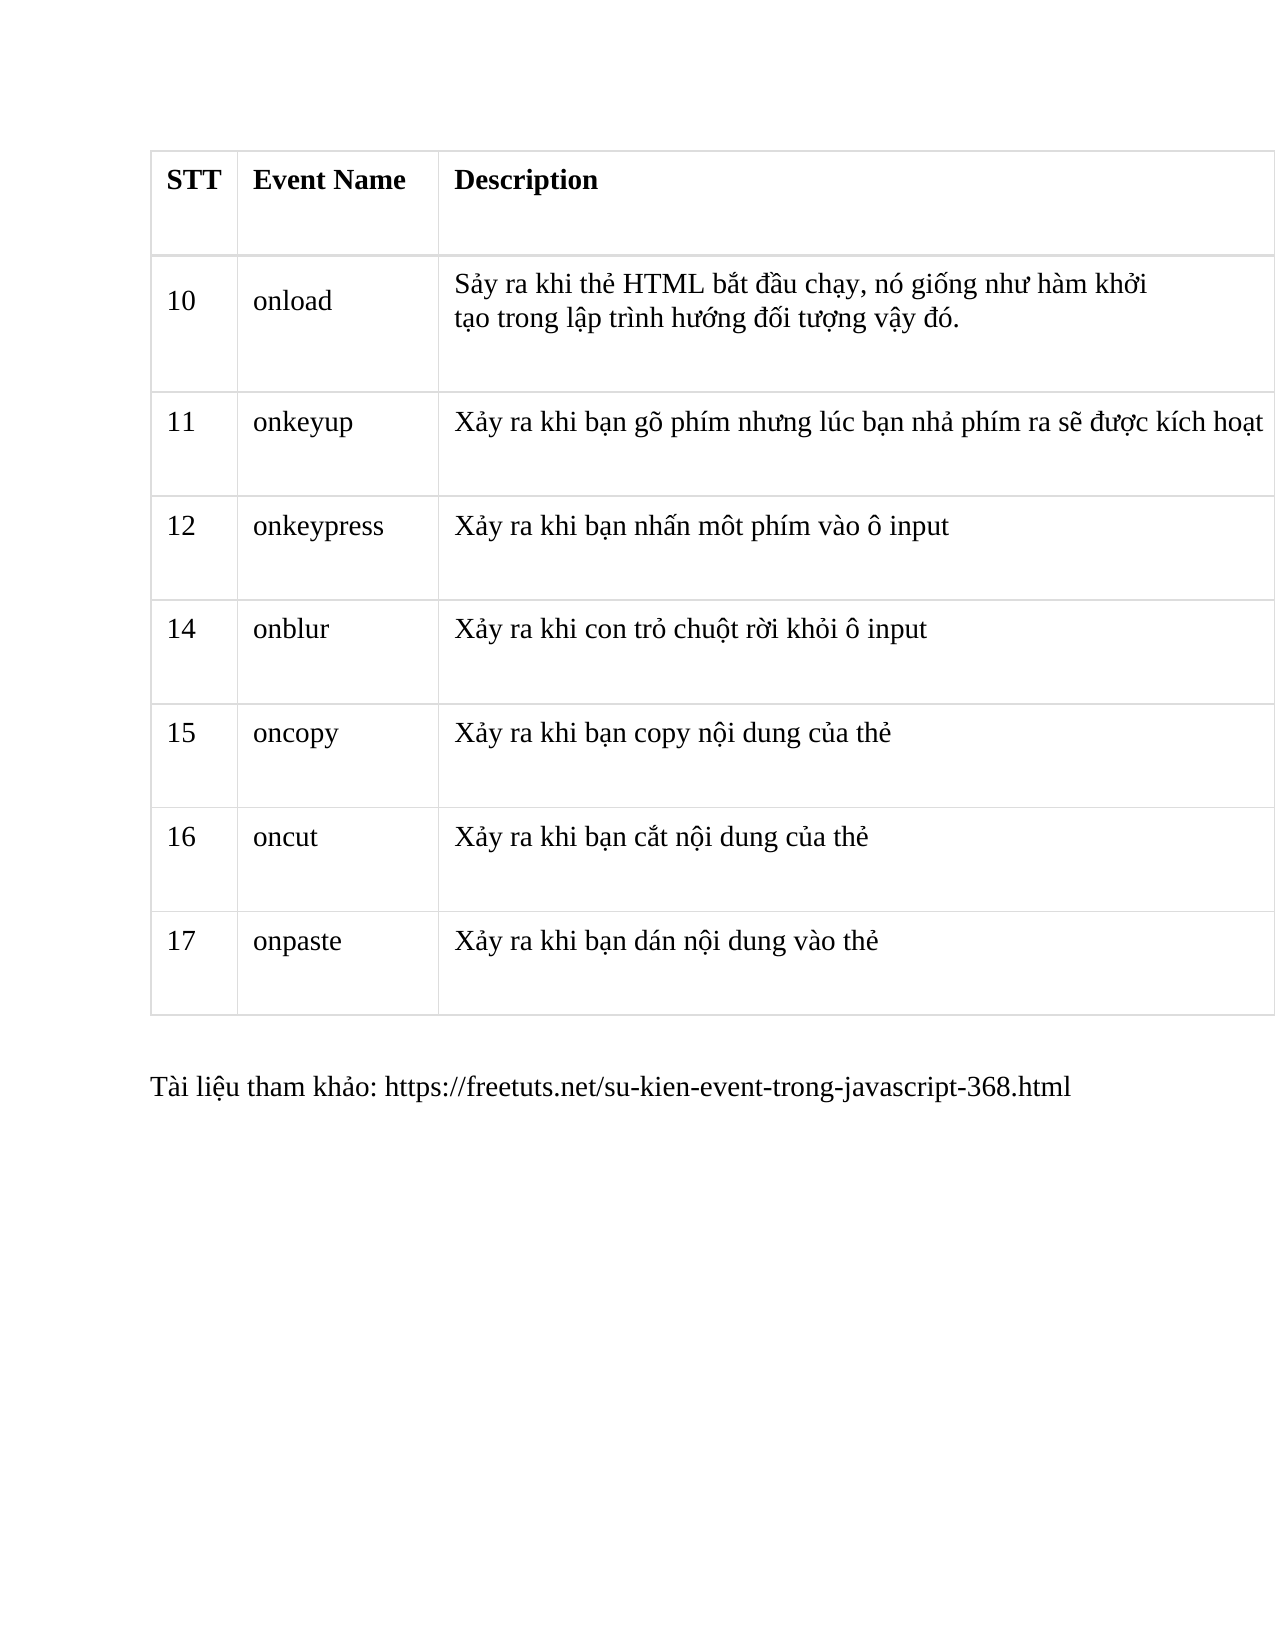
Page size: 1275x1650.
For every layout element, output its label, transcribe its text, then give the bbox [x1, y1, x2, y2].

text Tài liệu tham khảo: https://freetuts.net/su-kien-event-trong-javascript-368.html [150, 1069, 1125, 1102]
table_header Description [439, 152, 1274, 254]
table_header Event Name [238, 152, 438, 254]
table_cell Xảy ra khi bạn cắt nội dung của thẻ [439, 808, 1274, 911]
table_cell onpaste [238, 912, 438, 1014]
table_cell Xảy ra khi bạn dán nội dung vào thẻ [439, 912, 1274, 1014]
table_cell 17 [152, 912, 237, 1014]
table_cell 10 [152, 257, 237, 391]
table_cell Xảy ra khi bạn gõ phím nhưng lúc bạn nhả phím ra sẽ được kích hoạt [439, 393, 1274, 495]
table_cell 16 [152, 808, 237, 911]
table_cell 11 [152, 393, 237, 495]
table_header STT [152, 152, 237, 254]
table_cell 15 [152, 705, 237, 807]
table_cell onload [238, 257, 438, 391]
table_cell onkeyup [238, 393, 438, 495]
table_cell onblur [238, 601, 438, 703]
table_cell oncut [238, 808, 438, 911]
table_cell Sảy ra khi thẻ HTML bắt đầu chạy, nó giống như hàm khởi tạo trong lập trình hướng đối tượng vậy đó. [439, 257, 1274, 391]
table_cell Xảy ra khi bạn nhấn môt phím vào ô input [439, 497, 1274, 599]
table_cell Xảy ra khi con trỏ chuột rời khỏi ô input [439, 601, 1274, 703]
table_cell oncopy [238, 705, 438, 807]
table_cell Xảy ra khi bạn copy nội dung của thẻ [439, 705, 1274, 807]
table_cell 14 [152, 601, 237, 703]
table_cell onkeypress [238, 497, 438, 599]
table_cell 12 [152, 497, 237, 599]
